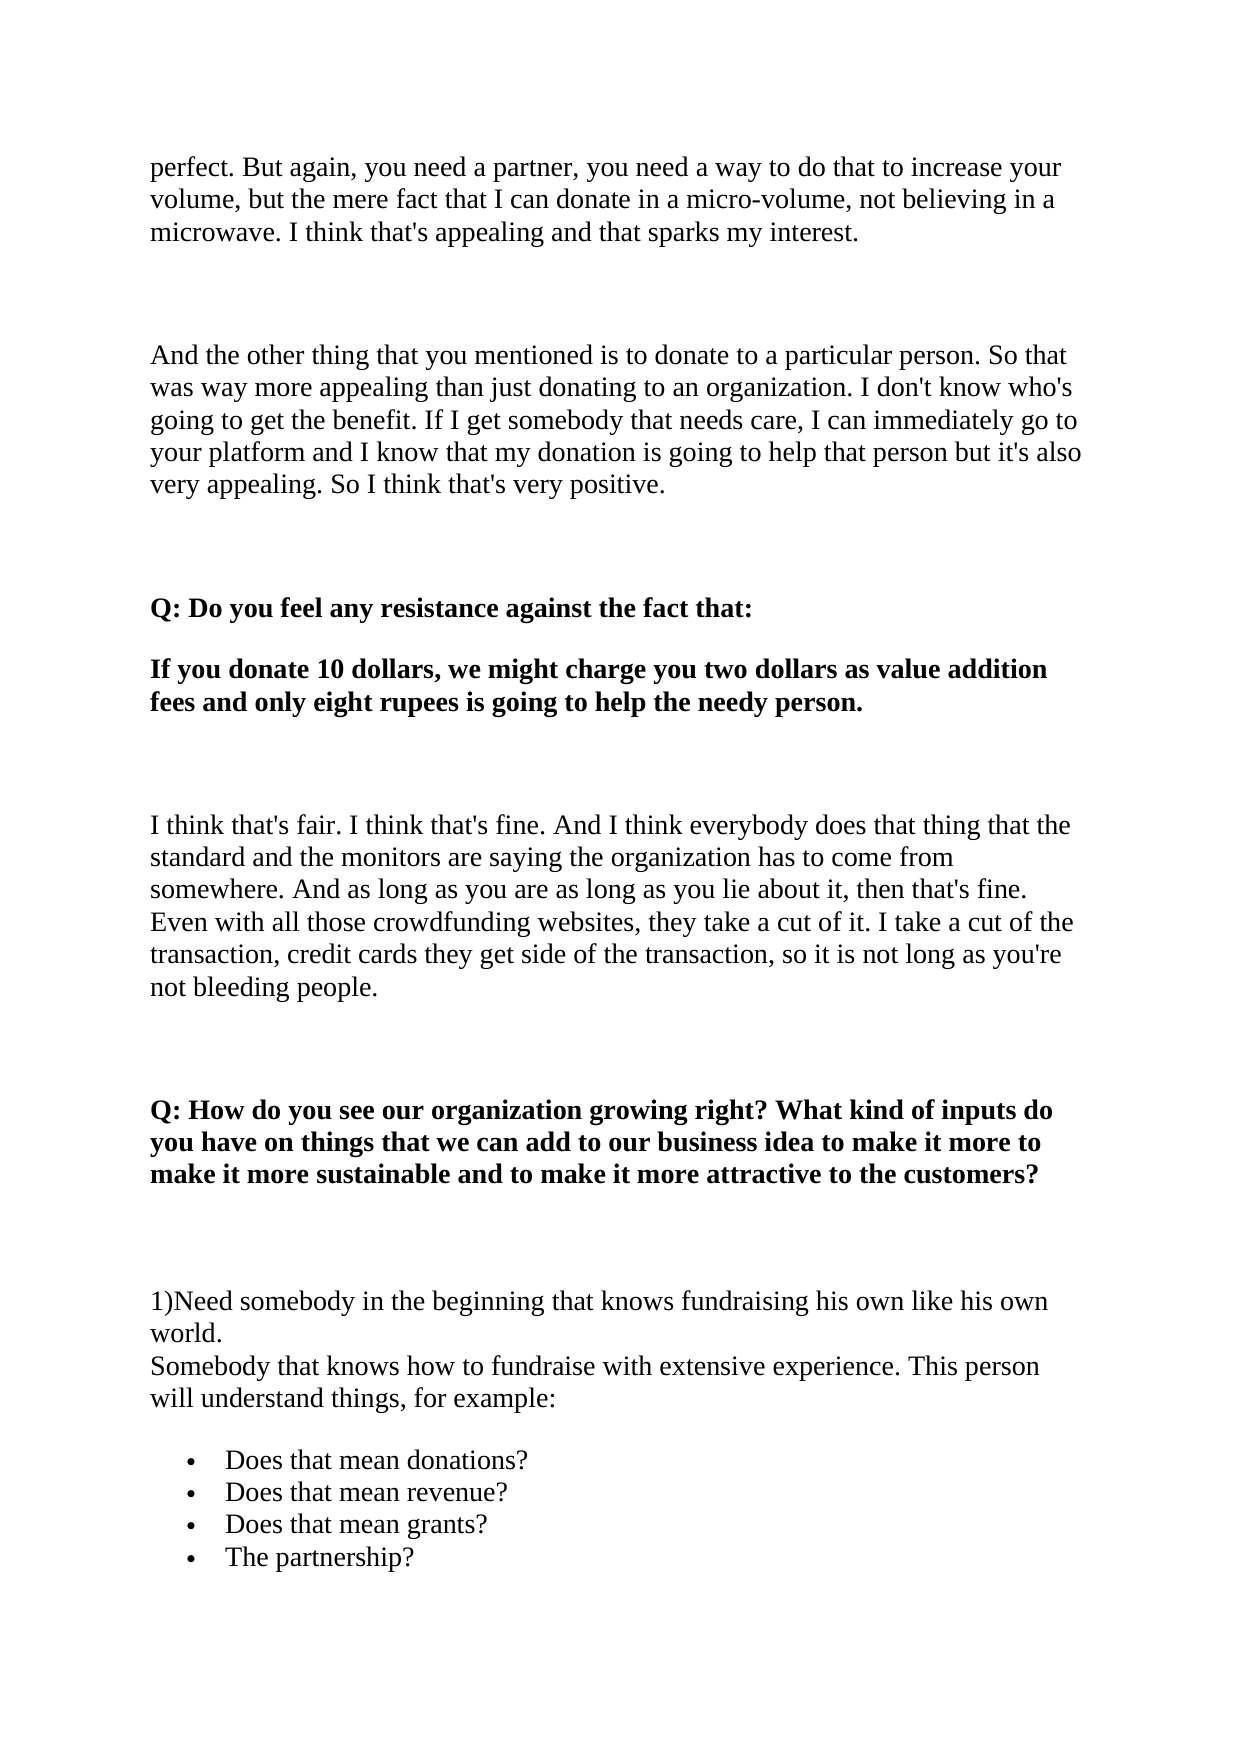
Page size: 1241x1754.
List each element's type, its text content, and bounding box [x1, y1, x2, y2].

list Does that mean donations? [187, 1443, 1090, 1475]
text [150, 150, 1090, 247]
text If you donate 10 dollars, we might charge you two dollars as value addition fees and only eight rupees is going to help the needy person. [150, 652, 1090, 717]
text 1)Need somebody in the beginning that knows fundraising his own like his own world. Somebody that knows how to fundraise with extensive experience. This person will understand things, for example: [150, 1219, 1090, 1413]
text And the other thing that you mentioned is to donate to a particular person. So that was way more appealing than just donating to an organization. I don't know who's going to get the benefit. If I get somebody that needs care, I can immediately go to your platform and I know that my donation is going to help that person but it's also very appealing. So I think that's very positive. [150, 338, 1090, 500]
list Does that mean grants? [187, 1507, 1090, 1540]
list Does that mean revenue? [187, 1475, 1090, 1507]
text I think that's fair. I think that's fine. And I think everybody does that thing that the standard and the monitors are saying the organization has to come from somewhere. And as long as you are as long as you lie about it, then that's fine. Even with all those crowdfunding websites, they take a cut of it. I take a cut of the transaction, credit cards they get side of the transaction, so it is not long as you're not bleeding people. [150, 808, 1090, 1002]
text Q: How do you see our organization growing right? What kind of inputs do you have on things that we can add to our business idea to make it more to make it more sustainable and to make it more attractive to the customers? [150, 1093, 1090, 1190]
text Q: Do you feel any resistance against the fact that: [150, 591, 1090, 623]
list The partnership? [187, 1540, 1090, 1572]
